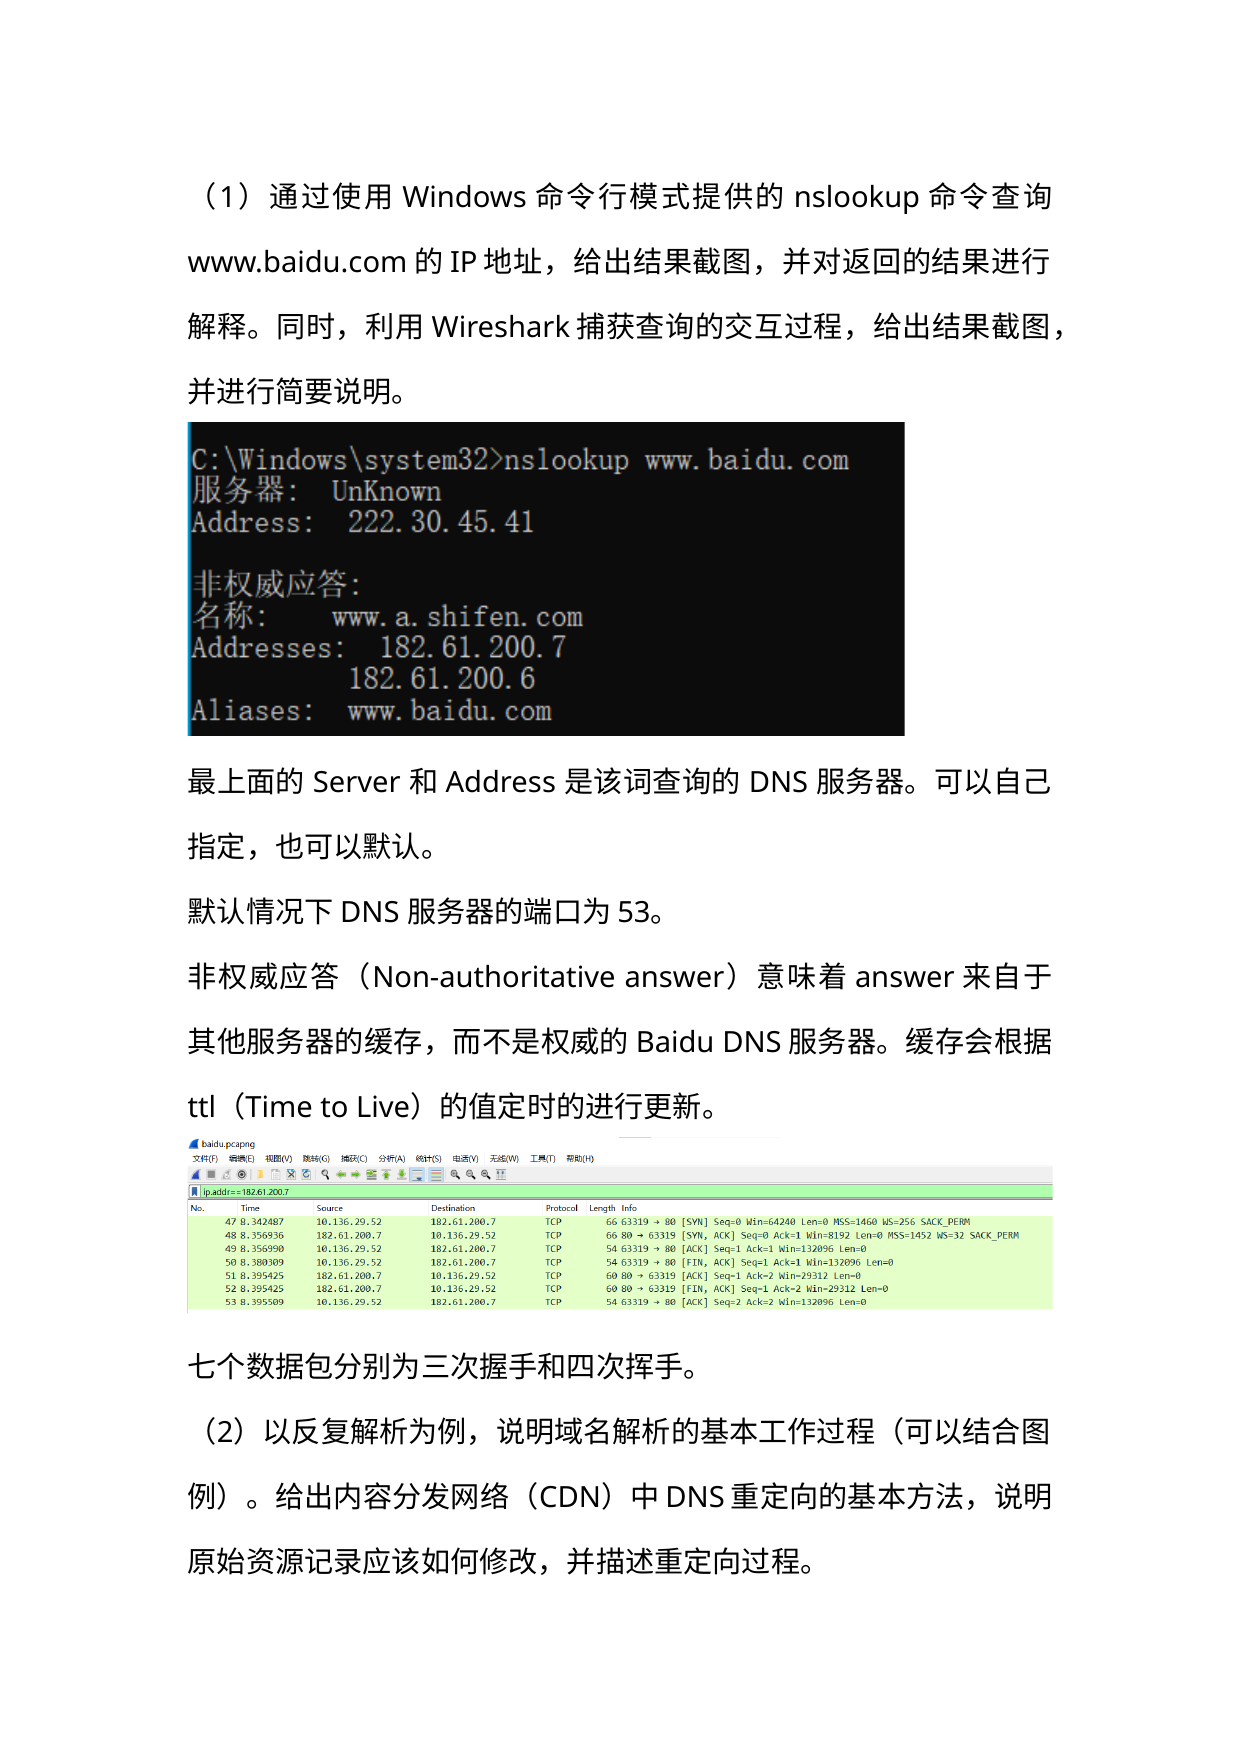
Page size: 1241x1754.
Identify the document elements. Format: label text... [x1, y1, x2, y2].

text 最上面的 Server 和 Address 是该词查询的 DNS 服务器。可以自己指定，也可以默认。 [187, 747, 1053, 877]
text 默认情况下 DNS 服务器的端口为53。 [187, 877, 1053, 942]
picture [191, 422, 905, 736]
picture [187, 1137, 1053, 1313]
text 七个数据包分别为三次握手和四次挥手。 [187, 1332, 1053, 1397]
text 非权威应答（Non-authoritative answer）意味着answer来自于其他服务器的缓存，而不是权威的Baidu DNS服务器。缓存会根据 ttl（Time to Live）的值定时的进行更新。 [187, 942, 1053, 1137]
text （2）以反复解析为例，说明域名解析的基本工作过程（可以结合图例）。给出内容分发网络（CDN）中DNS重定向的基本方法，说明原始资源记录应该如何修改，并描述重定向过程。 [187, 1397, 1053, 1592]
text （1）通过使用Windows命令行模式提供的nslookup命令查询www.baidu.com的IP地址，给出结果截图，并对返回的结果进行解释。同时，利用Wireshark捕获查询的交互过程，给出结果截图，并进行简要说明。 [187, 162, 1053, 422]
